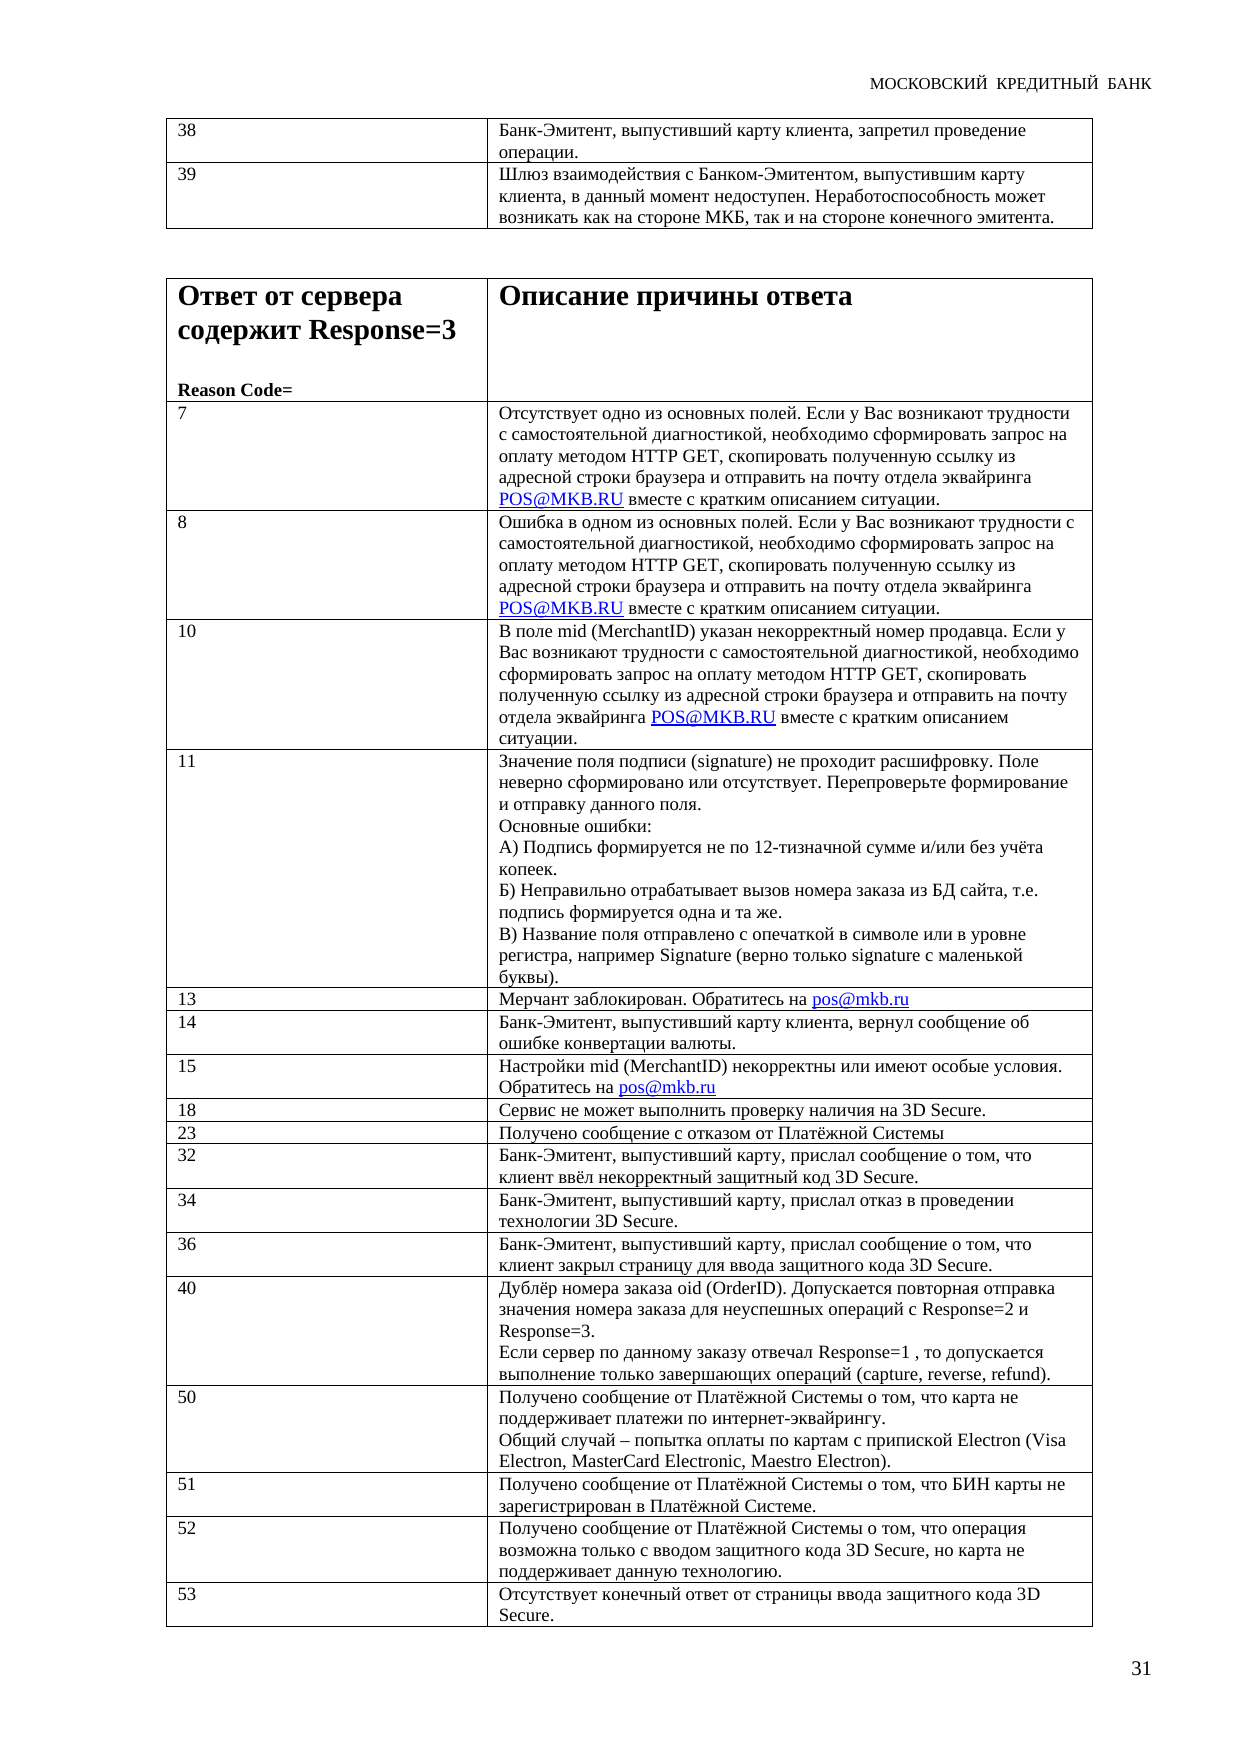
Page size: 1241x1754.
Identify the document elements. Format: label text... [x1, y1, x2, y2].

table_cell 36 [167, 1233, 487, 1276]
table_cell 34 [167, 1189, 487, 1232]
table_cell 14 [167, 1011, 487, 1054]
table_cell Банк-Эмитент, выпустивший карту, прислал сообщение о том, что клиент закрыл страницу для ввода защитного кода 3D Secure. [488, 1233, 1092, 1276]
table_cell Значение поля подписи (signature) не проходит расшифровку. Поле неверно сформировано или отсутствует. Перепроверьте формирование и отправку данного поля. Основные ошибки: А) Подпись формируется не по 12-тизначной сумме и/или без учёта копеек. Б) Неправильно отрабатывает вызов номера заказа из БД сайта, т.е. подпись формируется одна и та же. В) Название поля отправлено с опечаткой в символе или в уровне регистра, например Signature (верно только signature с маленькой буквы). [488, 750, 1092, 987]
table_cell Мерчант заблокирован. Обратитесь на pos@mkb.ru [488, 988, 1092, 1010]
table_cell Дублёр номера заказа oid (OrderID). Допускается повторная отправка значения номера заказа для неуспешных операций с Response=2 и Response=3. Если сервер по данному заказу отвечал Response=1 , то допускается выполнение только завершающих операций (capture, reverse, refund). [488, 1277, 1092, 1384]
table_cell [488, 1583, 1092, 1626]
table_cell Банк-Эмитент, выпустивший карту, прислал отказ в проведении технологии 3D Secure. [488, 1189, 1092, 1232]
table_cell Получено сообщение от Платёжной Системы о том, что карта не поддерживает платежи по интернет-эквайрингу. Общий случай – попытка оплаты по картам с припиской Electron (Visa Electron, MasterCard Electronic, Maestro Electron). [488, 1386, 1092, 1472]
table_cell 53 [167, 1583, 487, 1626]
table_header Описание причины ответа [488, 279, 1092, 401]
table_cell В поле mid (MerchantID) указан некорректный номер продавца. Если у Вас возникают трудности с самостоятельной диагностикой, необходимо сформировать запрос на оплату методом HTTP GET, скопировать полученную ссылку из адресной строки браузера и отправить на почту отдела эквайринга POS@MKB.RU вместе с кратким описанием ситуации. [488, 620, 1092, 749]
table_cell 13 [167, 988, 487, 1010]
table_cell Сервис не может выполнить проверку наличия на 3D Secure. [488, 1099, 1092, 1121]
table_cell 52 [167, 1517, 487, 1582]
table_cell 40 [167, 1277, 487, 1384]
table_cell 23 [167, 1122, 487, 1143]
table_cell Банк-Эмитент, выпустивший карту клиента, запретил проведение операции. [488, 119, 1092, 162]
table_cell Банк-Эмитент, выпустивший карту клиента, вернул сообщение об ошибке конвертации валюты. [488, 1011, 1092, 1054]
table_cell 39 [167, 163, 487, 228]
table_cell 32 [167, 1144, 487, 1187]
table_cell 51 [167, 1473, 487, 1516]
table_cell 50 [167, 1386, 487, 1472]
table_cell 7 [167, 402, 487, 509]
table_cell Банк-Эмитент, выпустивший карту, прислал сообщение о том, что клиент ввёл некорректный защитный код 3D Secure. [488, 1144, 1092, 1187]
table_cell 15 [167, 1055, 487, 1098]
table_cell 11 [167, 750, 487, 987]
table_cell 10 [167, 620, 487, 749]
table_cell Получено сообщение с отказом от Платёжной Системы [488, 1122, 1092, 1143]
table_cell Получено сообщение от Платёжной Системы о том, что БИН карты не зарегистрирован в Платёжной Системе. [488, 1473, 1092, 1516]
table_cell 8 [167, 511, 487, 618]
table_cell 18 [167, 1099, 487, 1121]
table_cell Настройки mid (MerchantID) некорректны или имеют особые условия. Обратитесь на pos@mkb.ru [488, 1055, 1092, 1098]
table_cell Шлюз взаимодействия с Банком-Эмитентом, выпустившим карту клиента, в данный момент недоступен. Неработоспособность может возникать как на стороне МКБ, так и на стороне конечного эмитента. [488, 163, 1092, 228]
table_cell Получено сообщение от Платёжной Системы о том, что операция возможна только с вводом защитного кода 3D Secure, но карта не поддерживает данную технологию. [488, 1517, 1092, 1582]
table_cell Отсутствует одно из основных полей. Если у Вас возникают трудности с самостоятельной диагностикой, необходимо сформировать запрос на оплату методом HTTP GET, скопировать полученную ссылку из адресной строки браузера и отправить на почту отдела эквайринга POS@MKB.RU вместе с кратким описанием ситуации. [488, 402, 1092, 509]
table_cell Ошибка в одном из основных полей. Если у Вас возникают трудности с самостоятельной диагностикой, необходимо сформировать запрос на оплату методом HTTP GET, скопировать полученную ссылку из адресной строки браузера и отправить на почту отдела эквайринга POS@MKB.RU вместе с кратким описанием ситуации. [488, 511, 1092, 618]
table_cell 38 [167, 119, 487, 162]
table_header Ответ от сервера содержит Response=3 Reason Code= [167, 279, 487, 401]
